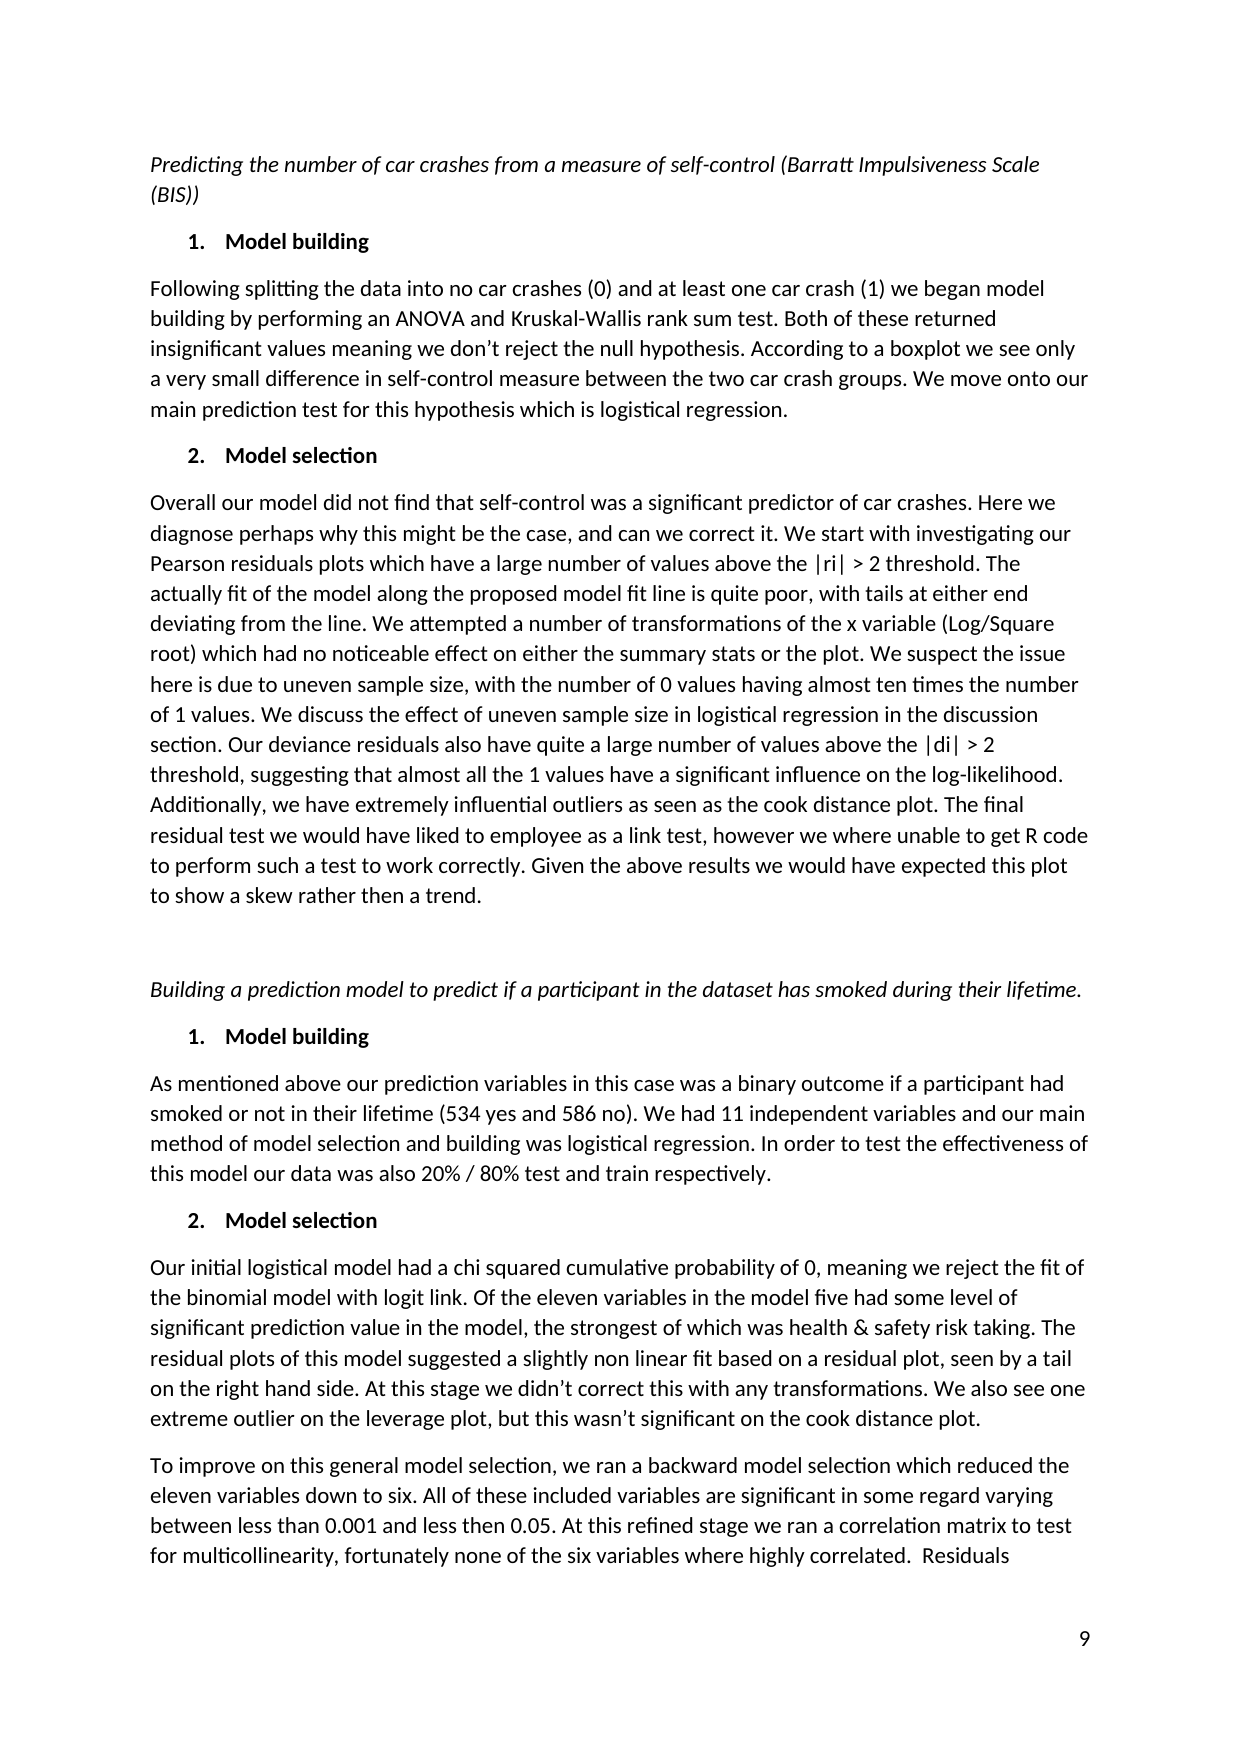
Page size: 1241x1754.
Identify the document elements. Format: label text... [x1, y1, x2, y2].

text Building a prediction model to predict if a participant in the dataset has smoked during their lifetime. [150, 975, 1090, 1003]
list Model selection [187, 1206, 1090, 1234]
text Following splitting the data into no car crashes (0) and at least one car crash (1) we began model building by performing an ANOVA and Kruskal-Wallis rank sum test. Both of these returned insignificant values meaning we don’t reject the null hypothesis. According to a boxplot we see only a very small difference in self-control measure between the two car crash groups. We move onto our main prediction test for this hypothesis which is logistical regression. [150, 274, 1090, 423]
text As mentioned above our prediction variables in this case was a binary outcome if a participant had smoked or not in their lifetime (534 yes and 586 no). We had 11 independent variables and our main method of model selection and building was logistical regression. In order to test the effectiveness of this model our data was also 20% / 80% test and train respectively. [150, 1069, 1090, 1187]
text Our initial logistical model had a chi squared cumulative probability of 0, meaning we reject the fit of the binomial model with logit link. Of the eleven variables in the model five had some level of significant prediction value in the model, the strongest of which was health & safety risk taking. The residual plots of this model suggested a slightly non linear fit based on a residual plot, seen by a tail on the right hand side. At this stage we didn’t correct this with any transformations. We also see one extreme outlier on the leverage plot, but this wasn’t significant on the cook distance plot. [150, 1253, 1090, 1432]
list Model building [187, 1022, 1090, 1050]
text Overall our model did not find that self-control was a significant predictor of car crashes. Here we diagnose perhaps why this might be the case, and can we correct it. We start with investigating our Pearson residuals plots which have a large number of values above the |ri| > 2 threshold. The actually fit of the model along the proposed model fit line is quite poor, with tails at either end deviating from the line. We attempted a number of transformations of the x variable (Log/Square root) which had no noticeable effect on either the summary stats or the plot. We suspect the issue here is due to uneven sample size, with the number of 0 values having almost ten times the number of 1 values. We discuss the effect of uneven sample size in logistical regression in the discussion section. Our deviance residuals also have quite a large number of values above the |di| > 2 threshold, suggesting that almost all the 1 values have a significant influence on the log-likelihood. Additionally, we have extremely influential outliers as seen as the cook distance plot. The final residual test we would have liked to employee as a link test, however we where unable to get R code to perform such a test to work correctly. Given the above results we would have expected this plot to show a skew rather then a trend. [150, 488, 1090, 909]
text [150, 1451, 1090, 1570]
text Predicting the number of car crashes from a measure of self-control (Barratt Impulsiveness Scale (BIS)) [150, 150, 1090, 208]
list Model building [187, 227, 1090, 255]
list Model selection [187, 442, 1090, 470]
